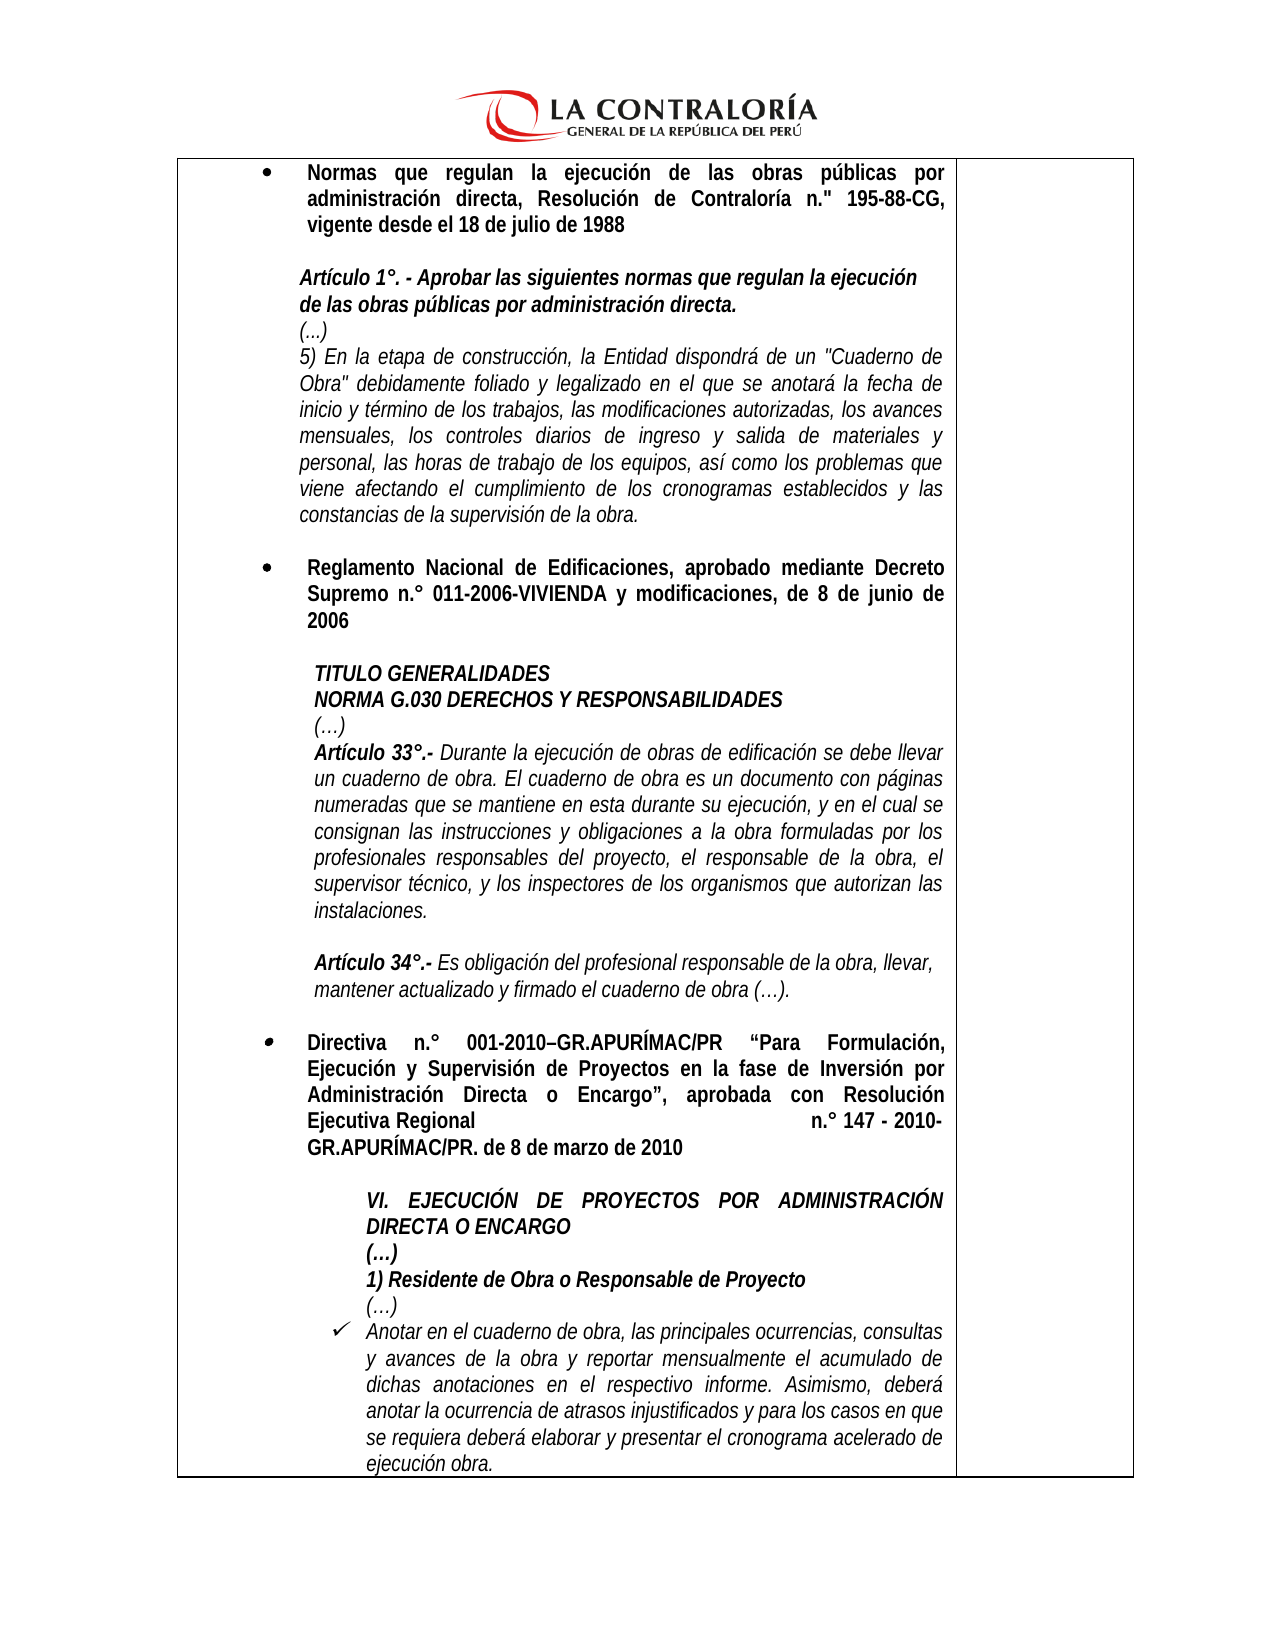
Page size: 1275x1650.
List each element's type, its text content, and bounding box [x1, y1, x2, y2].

table_cell [957, 159, 1133, 1476]
picture [452, 73, 823, 158]
